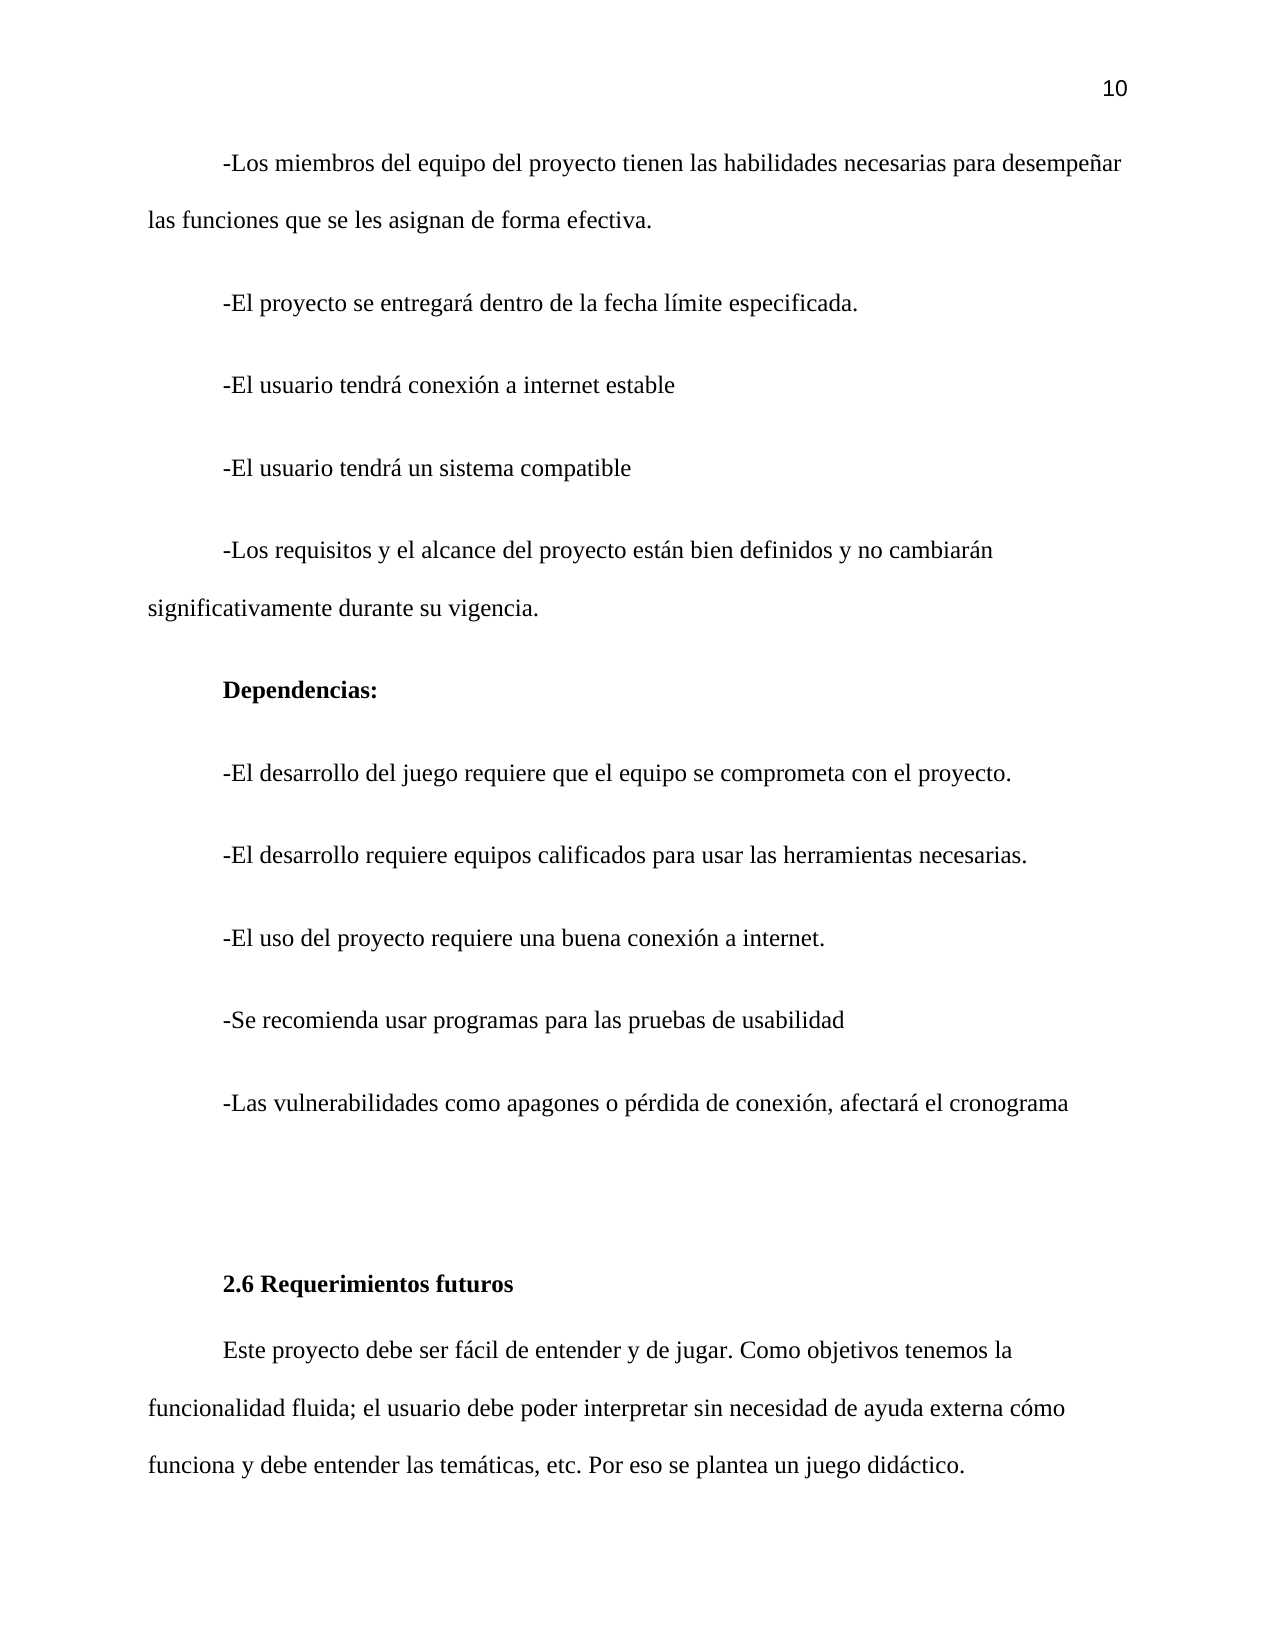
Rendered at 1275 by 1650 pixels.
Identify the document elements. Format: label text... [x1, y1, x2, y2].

text -Las vulnerabilidades como apagones o pérdida de conexión, afectará el cronograma [148, 1088, 1127, 1116]
text -Los requisitos y el alcance del proyecto están bien definidos y no cambiarán significativamente durante su vigencia. [148, 535, 1127, 621]
text -Se recomienda usar programas para las pruebas de usabilidad [148, 1005, 1127, 1034]
text -El usuario tendrá un sistema compatible [148, 453, 1127, 481]
text -El proyecto se entregará dentro de la fecha límite especificada. [148, 288, 1127, 316]
text -El desarrollo requiere equipos calificados para usar las herramientas necesarias. [148, 840, 1127, 869]
text 2.6 Requerimientos futuros [223, 1269, 1127, 1298]
text -El desarrollo del juego requiere que el equipo se comprometa con el proyecto. [148, 758, 1127, 786]
text Dependencias: [148, 675, 1127, 704]
text Este proyecto debe ser fácil de entender y de jugar. Como objetivos tenemos la funcionalidad fluida; el usuario debe poder interpretar sin necesidad de ayuda externa cómo funciona y debe entender las temáticas, etc. Por eso se plantea un juego didáctico. [148, 1335, 1127, 1479]
text -El uso del proyecto requiere una buena conexión a internet. [148, 923, 1127, 951]
text -El usuario tendrá conexión a internet estable [148, 370, 1127, 399]
text -Los miembros del equipo del proyecto tienen las habilidades necesarias para desempeñar las funciones que se les asignan de forma efectiva. [148, 148, 1127, 234]
